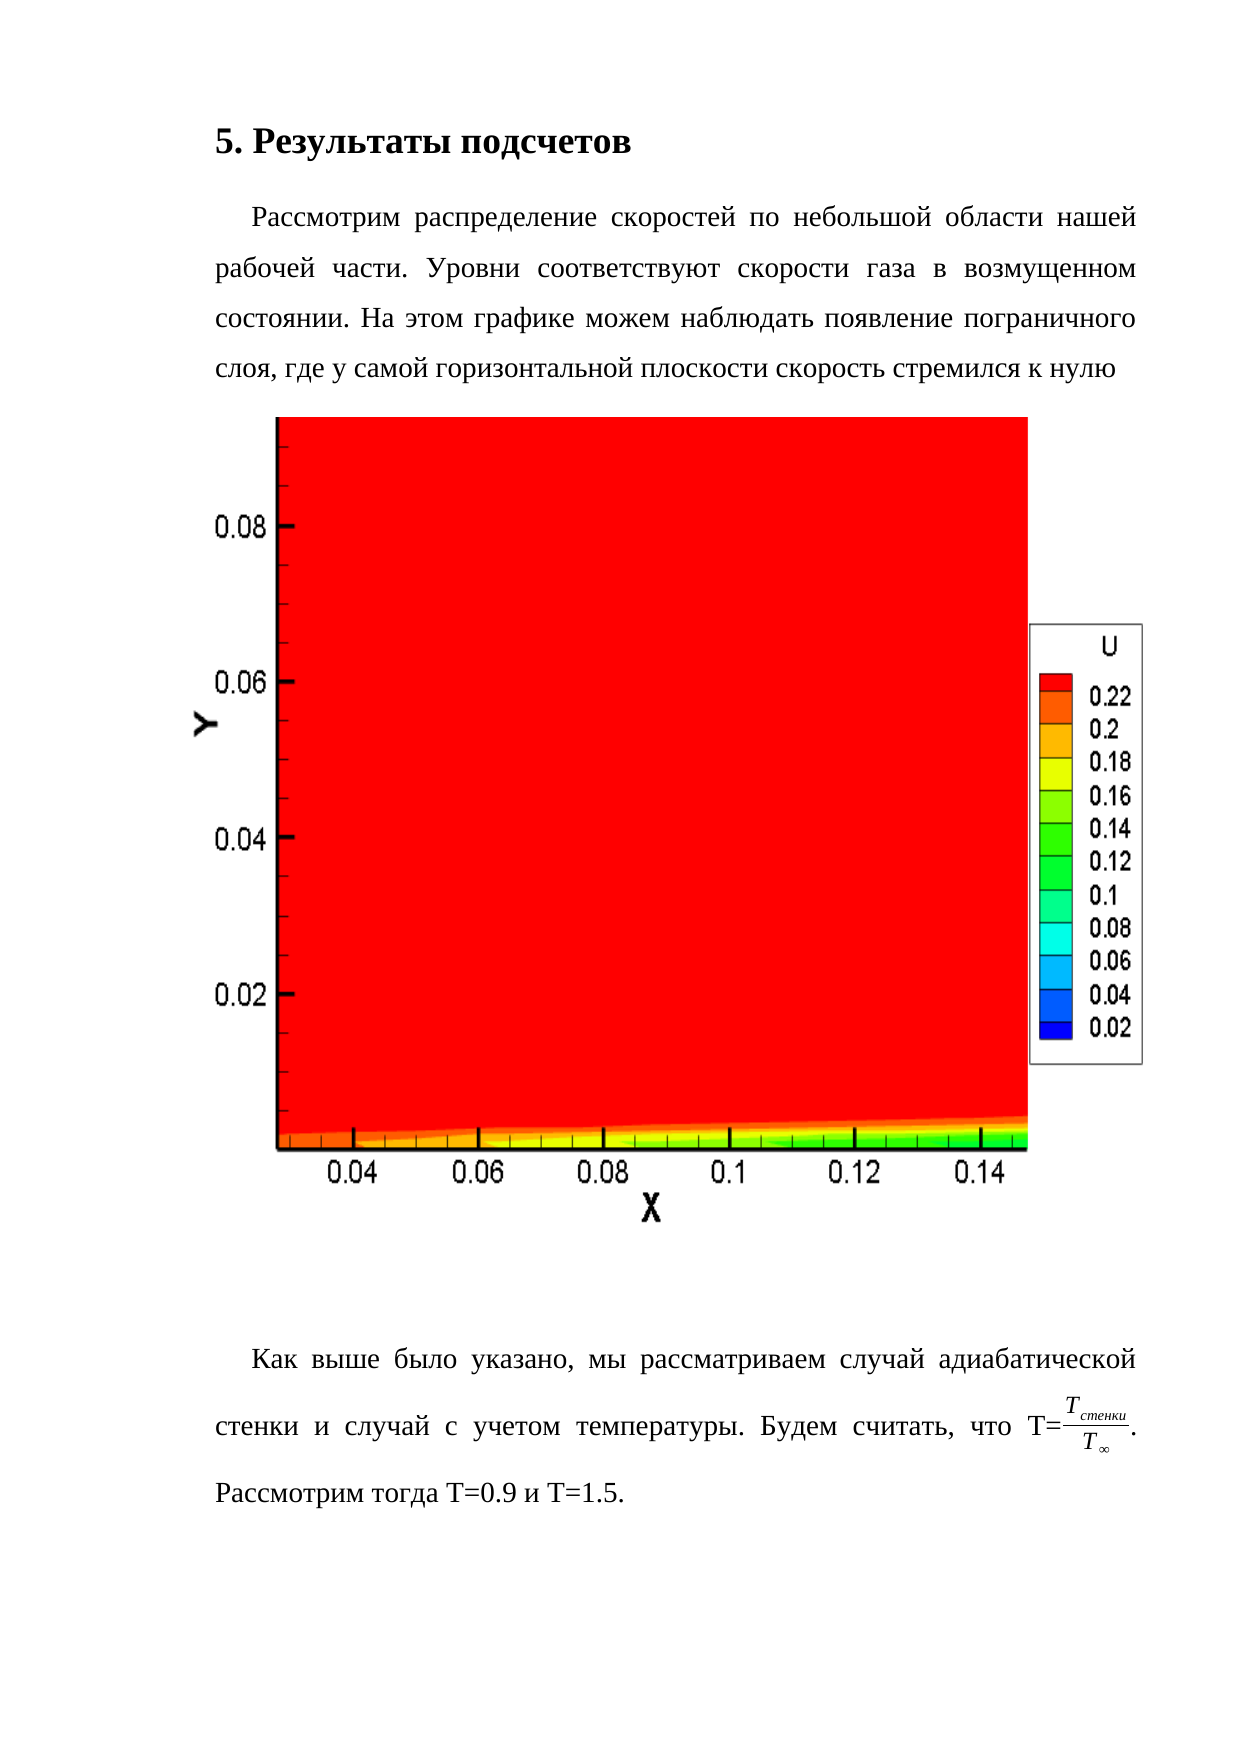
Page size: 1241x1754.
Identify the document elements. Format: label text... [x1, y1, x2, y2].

picture [177, 417, 1163, 1244]
list Результаты подсчетов [215, 118, 1137, 161]
text Как выше было указано, мы рассматриваем случай адиабатической стенки и случай с учетом температуры. Будем считать, что T=. Рассмотрим тогда T=0.9 и T=1.5. [215, 1342, 1137, 1509]
text Рассмотрим распределение скоростей по небольшой области нашей рабочей части. Уровни соответствуют скорости газа в возмущенном состоянии. На этом графике можем наблюдать появление пограничного слоя, где у самой горизонтальной плоскости скорость стремился к нулю [215, 199, 1137, 384]
